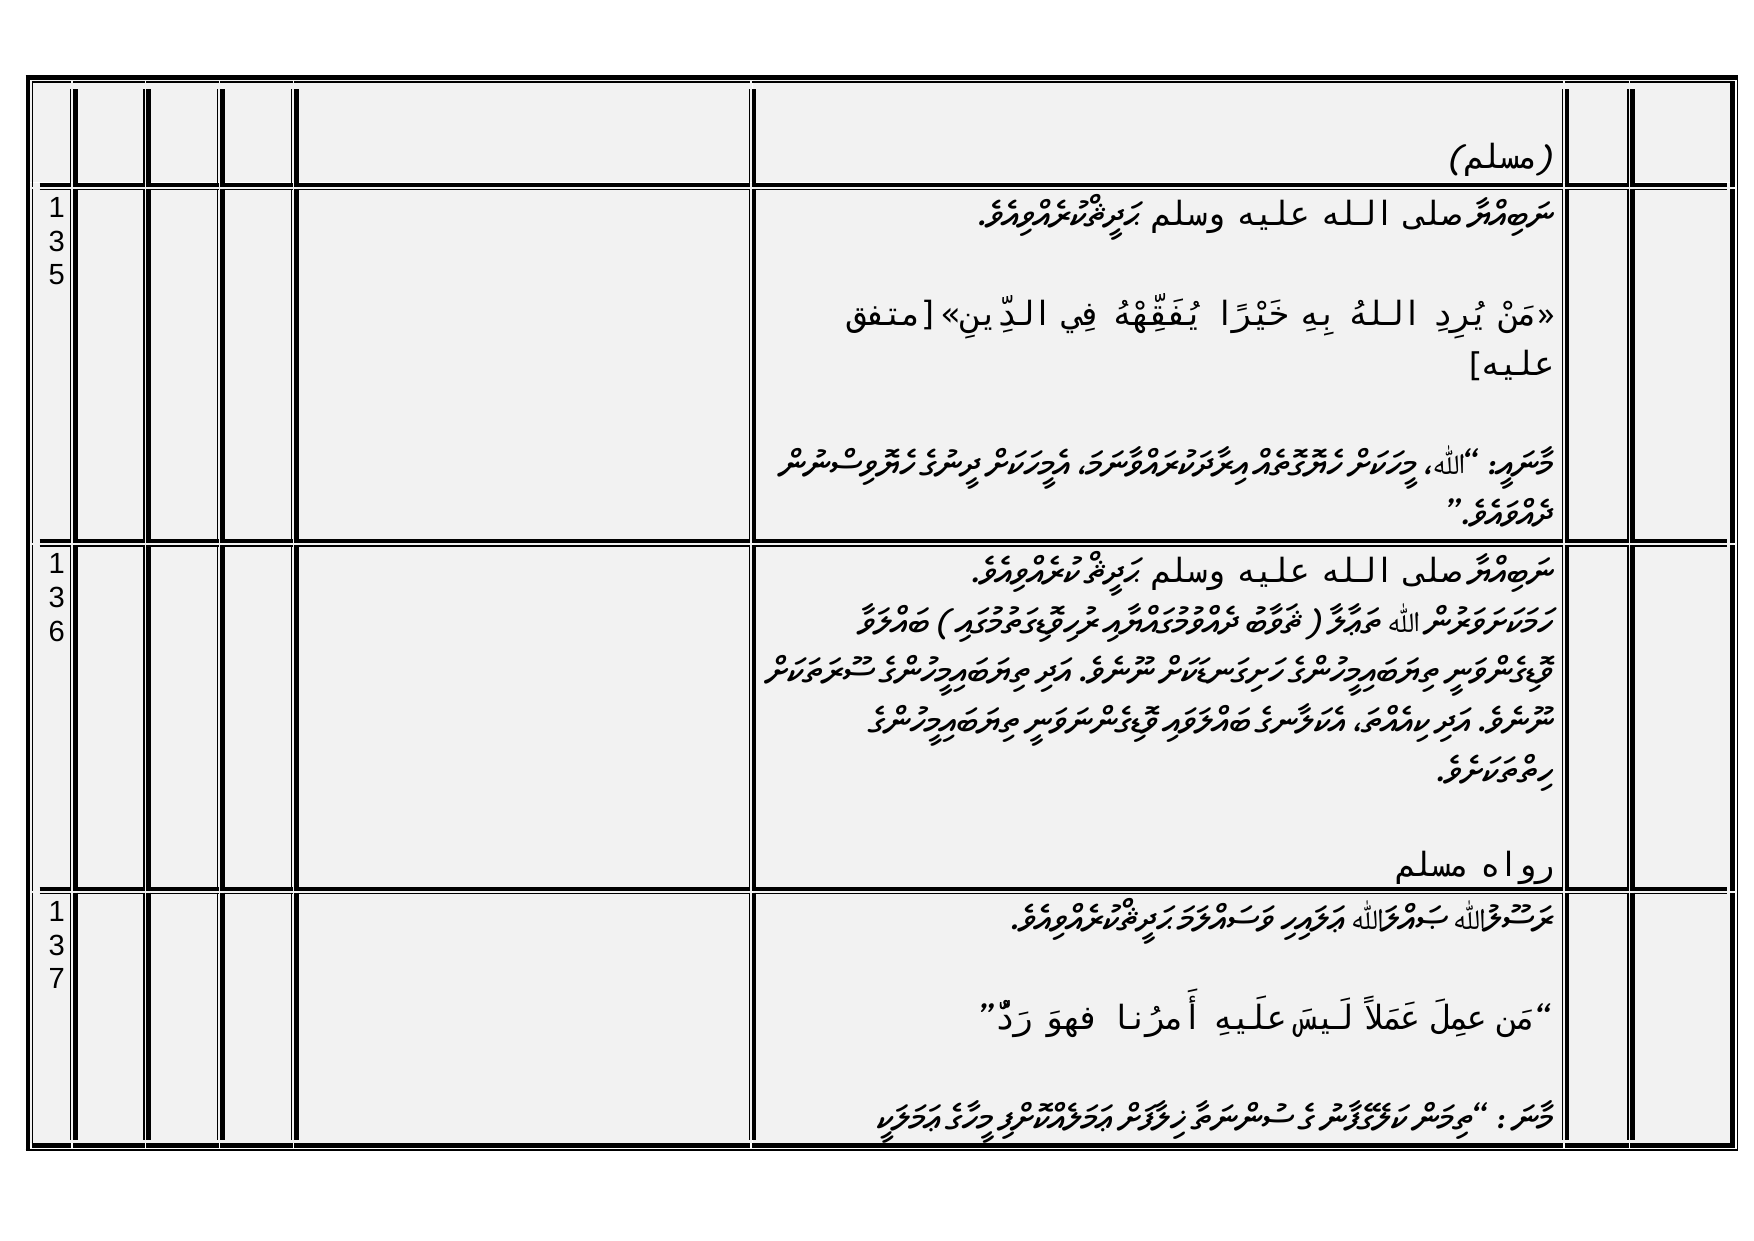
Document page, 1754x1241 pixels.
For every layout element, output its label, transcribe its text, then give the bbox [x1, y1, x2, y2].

table_cell [78, 547, 143, 886]
table_cell [151, 547, 217, 886]
table_cell [1569, 547, 1627, 886]
table_cell [225, 190, 291, 539]
table_cell [221, 80, 295, 182]
table_cell [151, 190, 217, 539]
table_cell [221, 886, 295, 1143]
table_cell [295, 80, 752, 182]
table_cell [1569, 190, 1627, 539]
table_cell [30, 886, 74, 1143]
table_cell [147, 80, 221, 182]
table_cell [299, 547, 749, 886]
table_cell ނަބިއްޔާ صلى الله عليه وسلم ޙަދީޘް ކުރެއްވިއެވެ. ހަމަކަށަވަރުން ﷲ ތަޢާލާ ( ޘަވާބު ދެއްވުމުގައްޔާއި ރުހިވޮޑިގަތުމުގައި ) ބައްލަވާ ވޮޑިގެންވަނީ ތިޔަބައިމީހުންގެ ހަށިގަނޑަކަށް ނޫނެވެ. އަދި ތިޔަބައިމީހުންގެ ސޫރަތަކަށް ނޫނެވެ. އަދި ކިއެއްތަ، އެކަލާނގެ ބައްލަވައި ވޮޑިގެންނަވަނީ ތިޔަބައިމީހުންގެ ހިތްތަކަށެވެ. رواه مسلم [756, 547, 1562, 886]
table_cell [74, 886, 147, 1143]
table_cell [299, 190, 749, 539]
table_cell [30, 183, 74, 539]
table_cell [1631, 183, 1734, 539]
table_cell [753, 886, 1565, 1143]
table_cell [1565, 886, 1631, 1143]
table_cell [30, 539, 74, 886]
table_cell [1631, 83, 1730, 182]
table_cell [1631, 886, 1734, 1143]
table_cell [1565, 80, 1631, 182]
table_cell [30, 80, 74, 182]
table_cell [1631, 539, 1734, 886]
table_cell [295, 886, 752, 1143]
table_cell [147, 886, 221, 1143]
table_cell [225, 547, 291, 886]
table_cell [74, 80, 147, 182]
table_cell [78, 190, 143, 539]
table_cell ނަބިއްޔާ صلى الله عليه وسلم ޙަދީޘްކުރެއްވިއެވެ. «مَنْ يُرِدِ اللهُ بِهِ خَيْرًا يُفَقِّهْهُ فِي الدِّينِ» [متفق عليه] މާނައީ: “ﷲ، މީހަކަށް ހެޔޮގޮތެއް އިރާދަކުރައްވާނަމަ، އެމީހަކަށް ދީނުގެ ހެޔޮވިސްނުން ދެއްވައެވެ.” [756, 190, 1562, 539]
